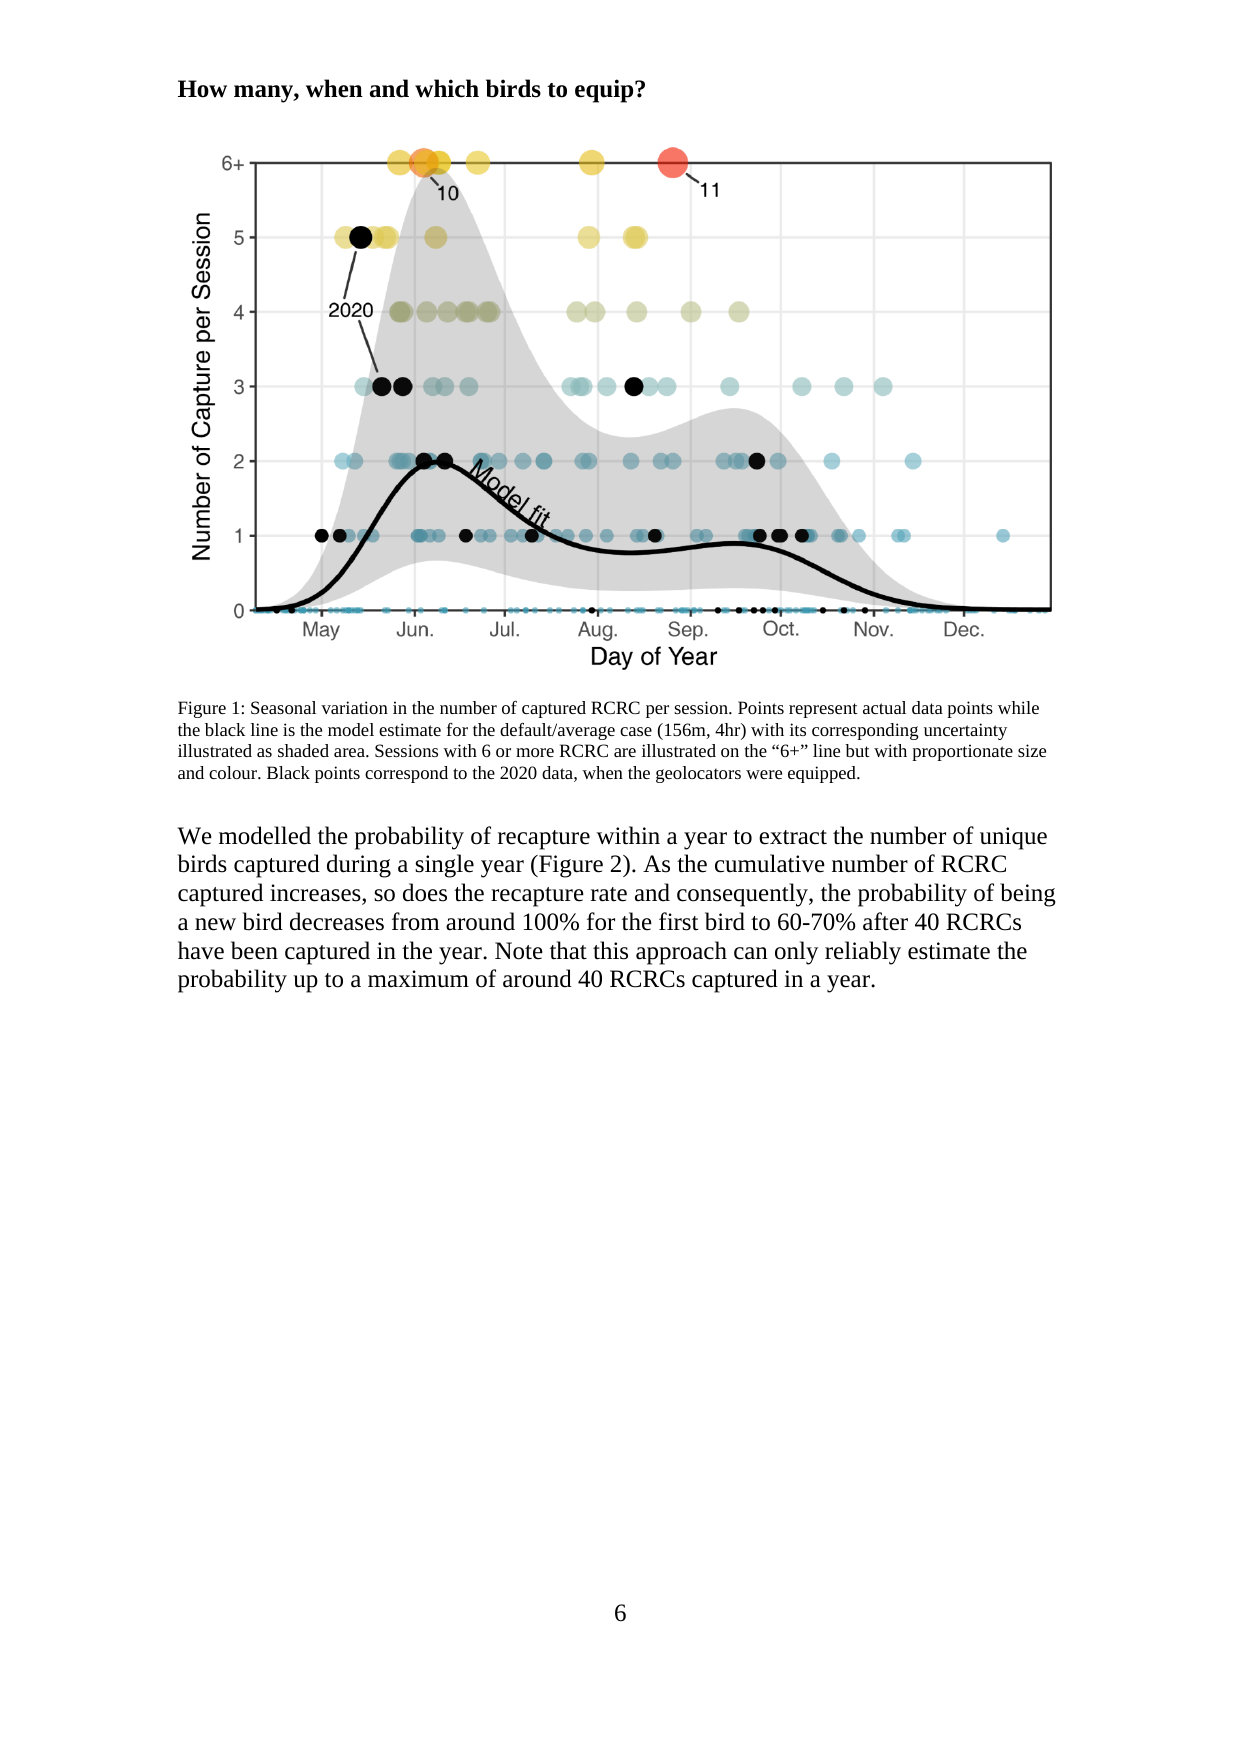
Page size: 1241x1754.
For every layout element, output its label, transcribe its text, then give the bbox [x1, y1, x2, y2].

text Figure 1: Seasonal variation in the number of captured RCRC per session. Points represent actual data points while the black line is the model estimate for the default/average case (156m, 4hr) with its corresponding uncertainty illustrated as shaded area. Sessions with 6 or more RCRC are illustrated on the “6+” line but with proportionate size and colour. Black points correspond to the 2020 data, when the geolocators were equipped. [177, 697, 1063, 783]
text We modelled the probability of recapture within a year to extract the number of unique birds captured during a single year (Figure 2). As the cumulative number of RCRC captured increases, so does the recapture rate and consequently, the probability of being a new bird decreases from around 100% for the first bird to 60-70% after 40 RCRCs have been captured in the year. Note that this approach can only reliably estimate the probability up to a maximum of around 40 RCRCs captured in a year. [177, 821, 1063, 993]
picture [188, 147, 1052, 672]
